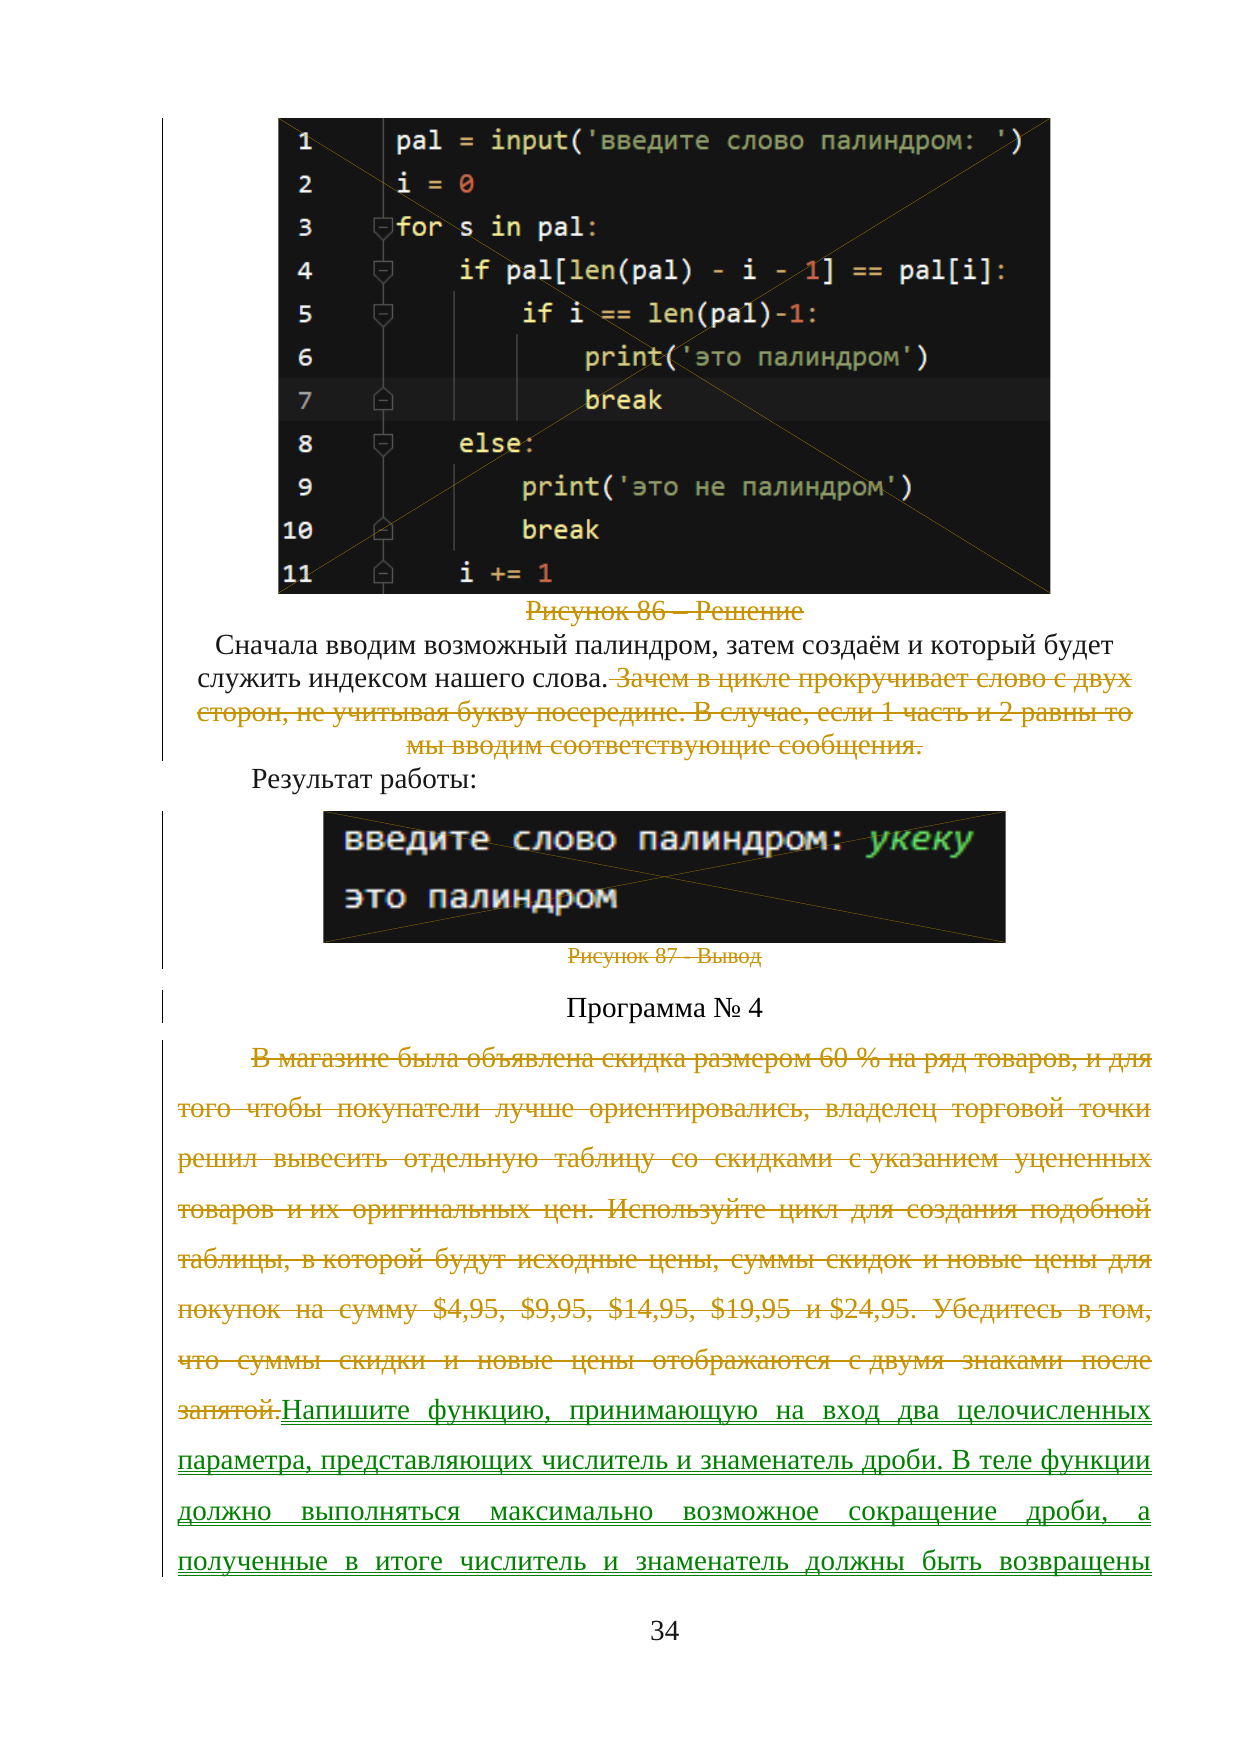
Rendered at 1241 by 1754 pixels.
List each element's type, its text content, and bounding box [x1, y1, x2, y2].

picture [670, 812, 1006, 942]
picture [323, 812, 659, 942]
subtitle Программа № 4 [177, 990, 1152, 1023]
picture [278, 119, 663, 592]
text Результат работы: [177, 761, 1152, 794]
picture [279, 357, 1050, 594]
picture [326, 878, 1003, 943]
picture [280, 118, 1048, 355]
picture [666, 119, 1051, 592]
picture [328, 811, 1001, 876]
